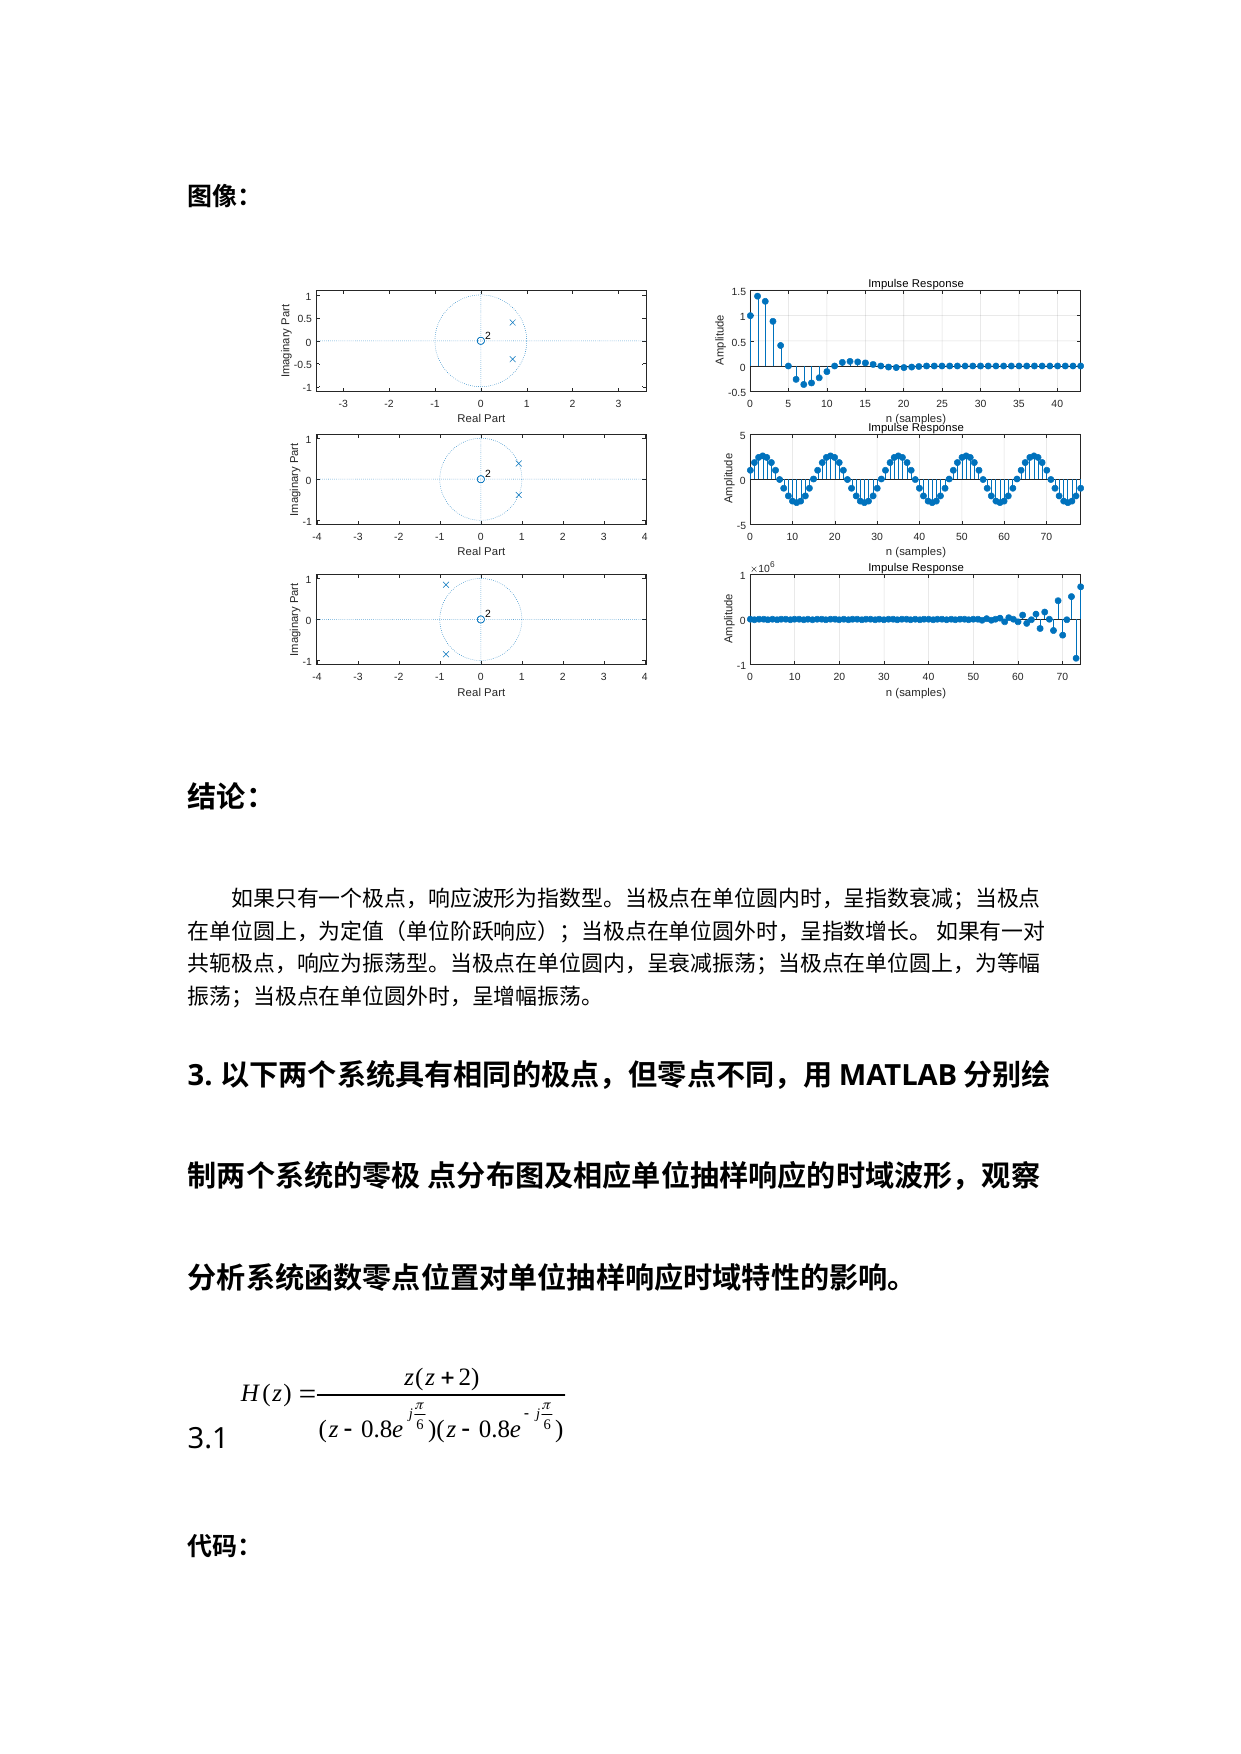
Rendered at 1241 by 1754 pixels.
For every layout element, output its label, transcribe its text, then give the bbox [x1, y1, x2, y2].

subtitle 结论： [187, 762, 1053, 827]
subtitle 3. 以下两个系统具有相同的极点，但零点不同，用MATLAB分别绘制两个系统的零极 点分布图及相应单位抽样响应的时域波形，观察分析系统函数零点位置对单位抽样响应时域特性的影响。 [187, 1040, 1053, 1308]
subtitle 代码： [187, 1512, 1053, 1577]
subtitle 图像： [187, 162, 1053, 227]
text 如果只有一个极点，响应波形为指数型。当极点在单位圆内时，呈指数衰减；当极点在单位圆上，为定值（单位阶跃响应）；当极点在单位圆外时，呈指数增长。 如果有一对共轭极点，响应为振荡型。当极点在单位圆内，呈衰减振荡；当极点在单位圆上，为等幅振荡；当极点在单位圆外时，呈增幅振荡。 [187, 881, 1053, 1011]
subtitle 3.1 [187, 1362, 1053, 1459]
